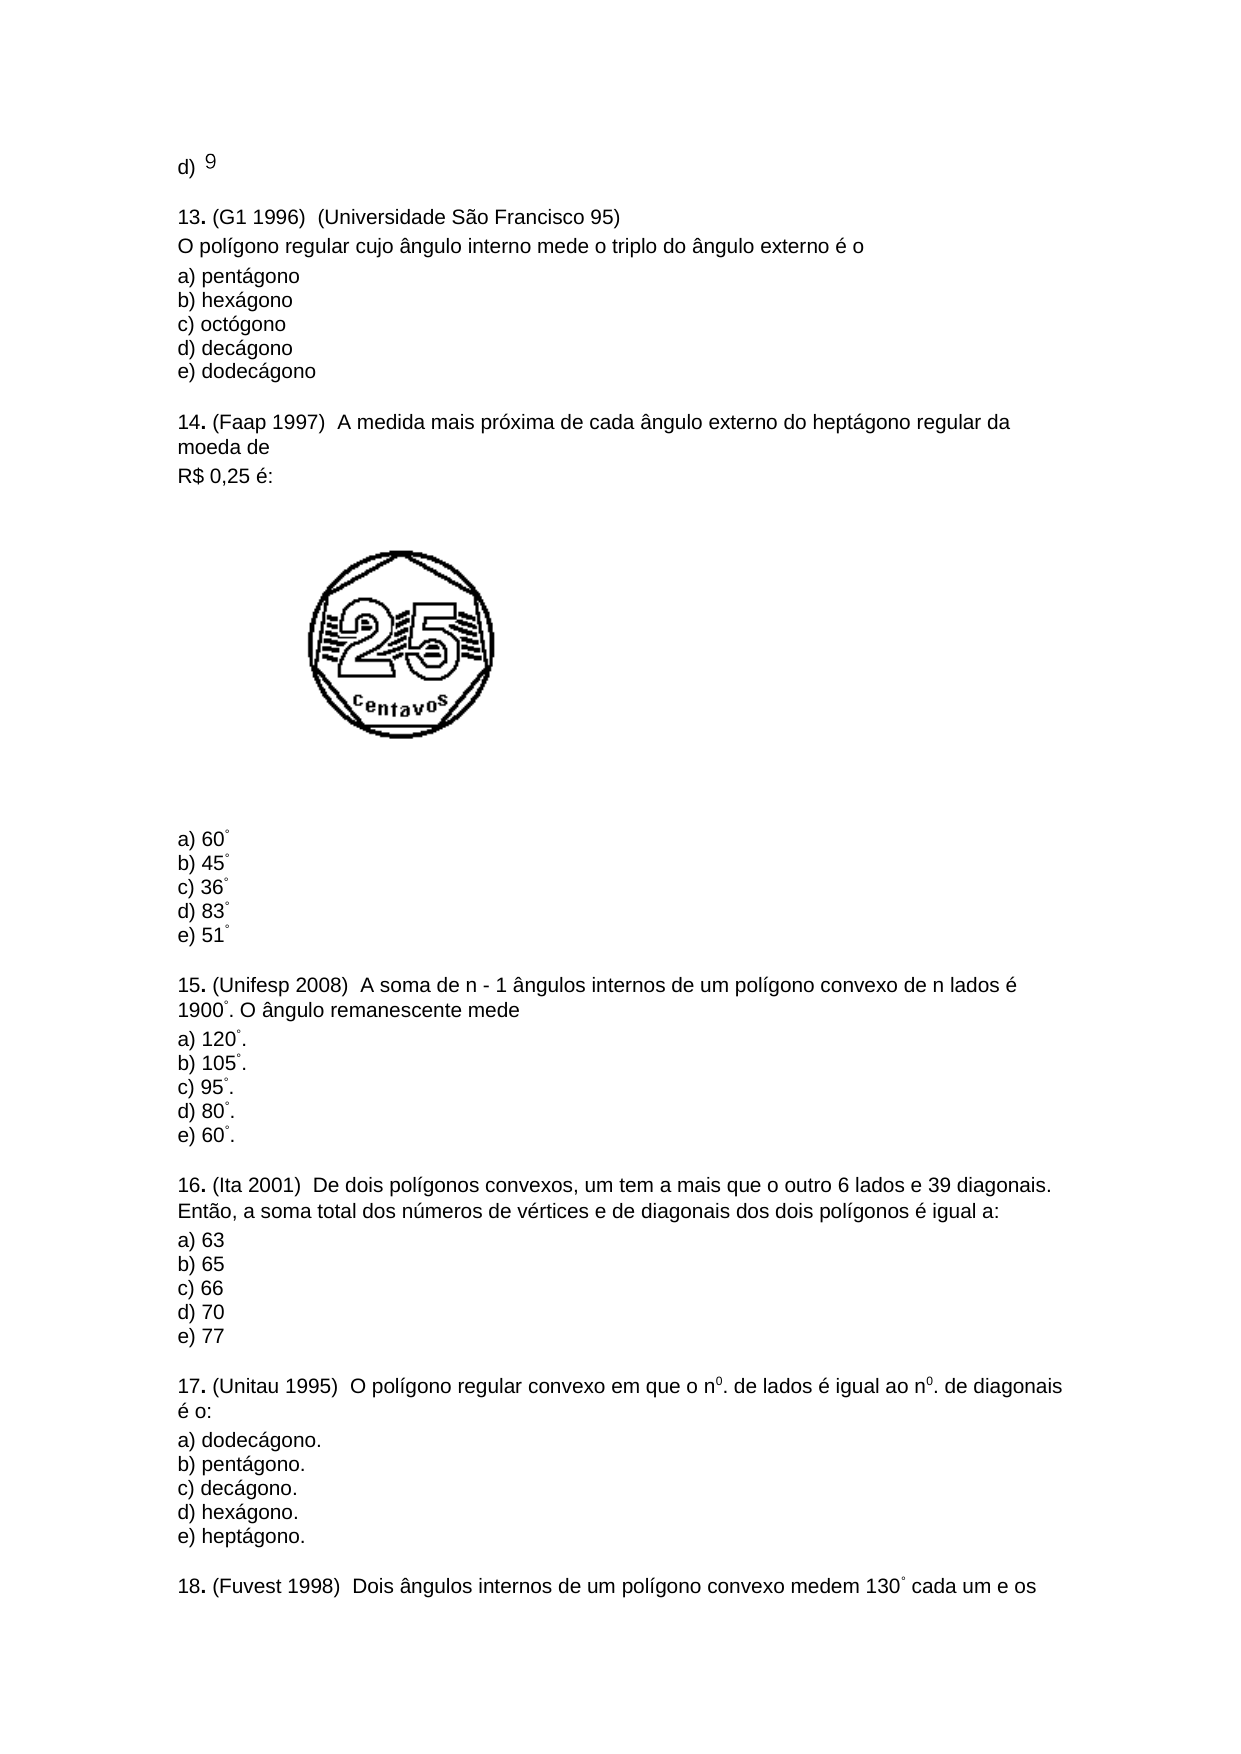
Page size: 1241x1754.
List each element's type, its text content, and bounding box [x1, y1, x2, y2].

text c) 95°. [177, 1075, 1063, 1099]
text a) 63 [177, 1228, 1063, 1252]
text d) hexágono. [177, 1500, 1063, 1524]
text e) 77 [177, 1323, 1063, 1347]
text a) dodecágono. [177, 1428, 1063, 1452]
text 17. (Unitau 1995) O polígono regular convexo em que o n0. de lados é igual ao n0. de diagonais é o: [177, 1374, 1063, 1423]
text R$ 0,25 é: [177, 464, 1063, 488]
text d) [177, 148, 1063, 178]
text c) decágono. [177, 1476, 1063, 1500]
text a) 60° [177, 827, 1063, 851]
text 15. (Unifesp 2008) A soma de n - 1 ângulos internos de um polígono convexo de n lados é 1900°. O ângulo remanescente mede [177, 973, 1063, 1022]
text a) 120°. [177, 1027, 1063, 1051]
text 14. (Faap 1997) A medida mais próxima de cada ângulo externo do heptágono regular da moeda de [177, 409, 1063, 459]
text d) 83° [177, 898, 1063, 922]
text b) 105°. [177, 1051, 1063, 1075]
text c) 66 [177, 1276, 1063, 1299]
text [177, 1574, 1063, 1598]
text 16. (Ita 2001) De dois polígonos convexos, um tem a mais que o outro 6 lados e 39 diagonais. Então, a soma total dos números de vértices e de diagonais dos dois polígonos é igual a: [177, 1173, 1063, 1222]
text b) 65 [177, 1252, 1063, 1276]
text d) decágono [177, 335, 1063, 359]
text b) 45° [177, 851, 1063, 874]
picture [177, 493, 665, 822]
text 13. (G1 1996) (Universidade São Francisco 95) [177, 205, 1063, 229]
text d) 70 [177, 1299, 1063, 1323]
text c) octógono [177, 311, 1063, 335]
text e) 60°. [177, 1123, 1063, 1147]
text b) hexágono [177, 287, 1063, 311]
text a) pentágono [177, 263, 1063, 287]
text e) dodecágono [177, 359, 1063, 383]
text e) 51° [177, 922, 1063, 946]
text e) heptágono. [177, 1524, 1063, 1548]
text c) 36° [177, 874, 1063, 898]
text b) pentágono. [177, 1452, 1063, 1476]
text O polígono regular cujo ângulo interno mede o triplo do ângulo externo é o [177, 234, 1063, 258]
text d) 80°. [177, 1099, 1063, 1123]
